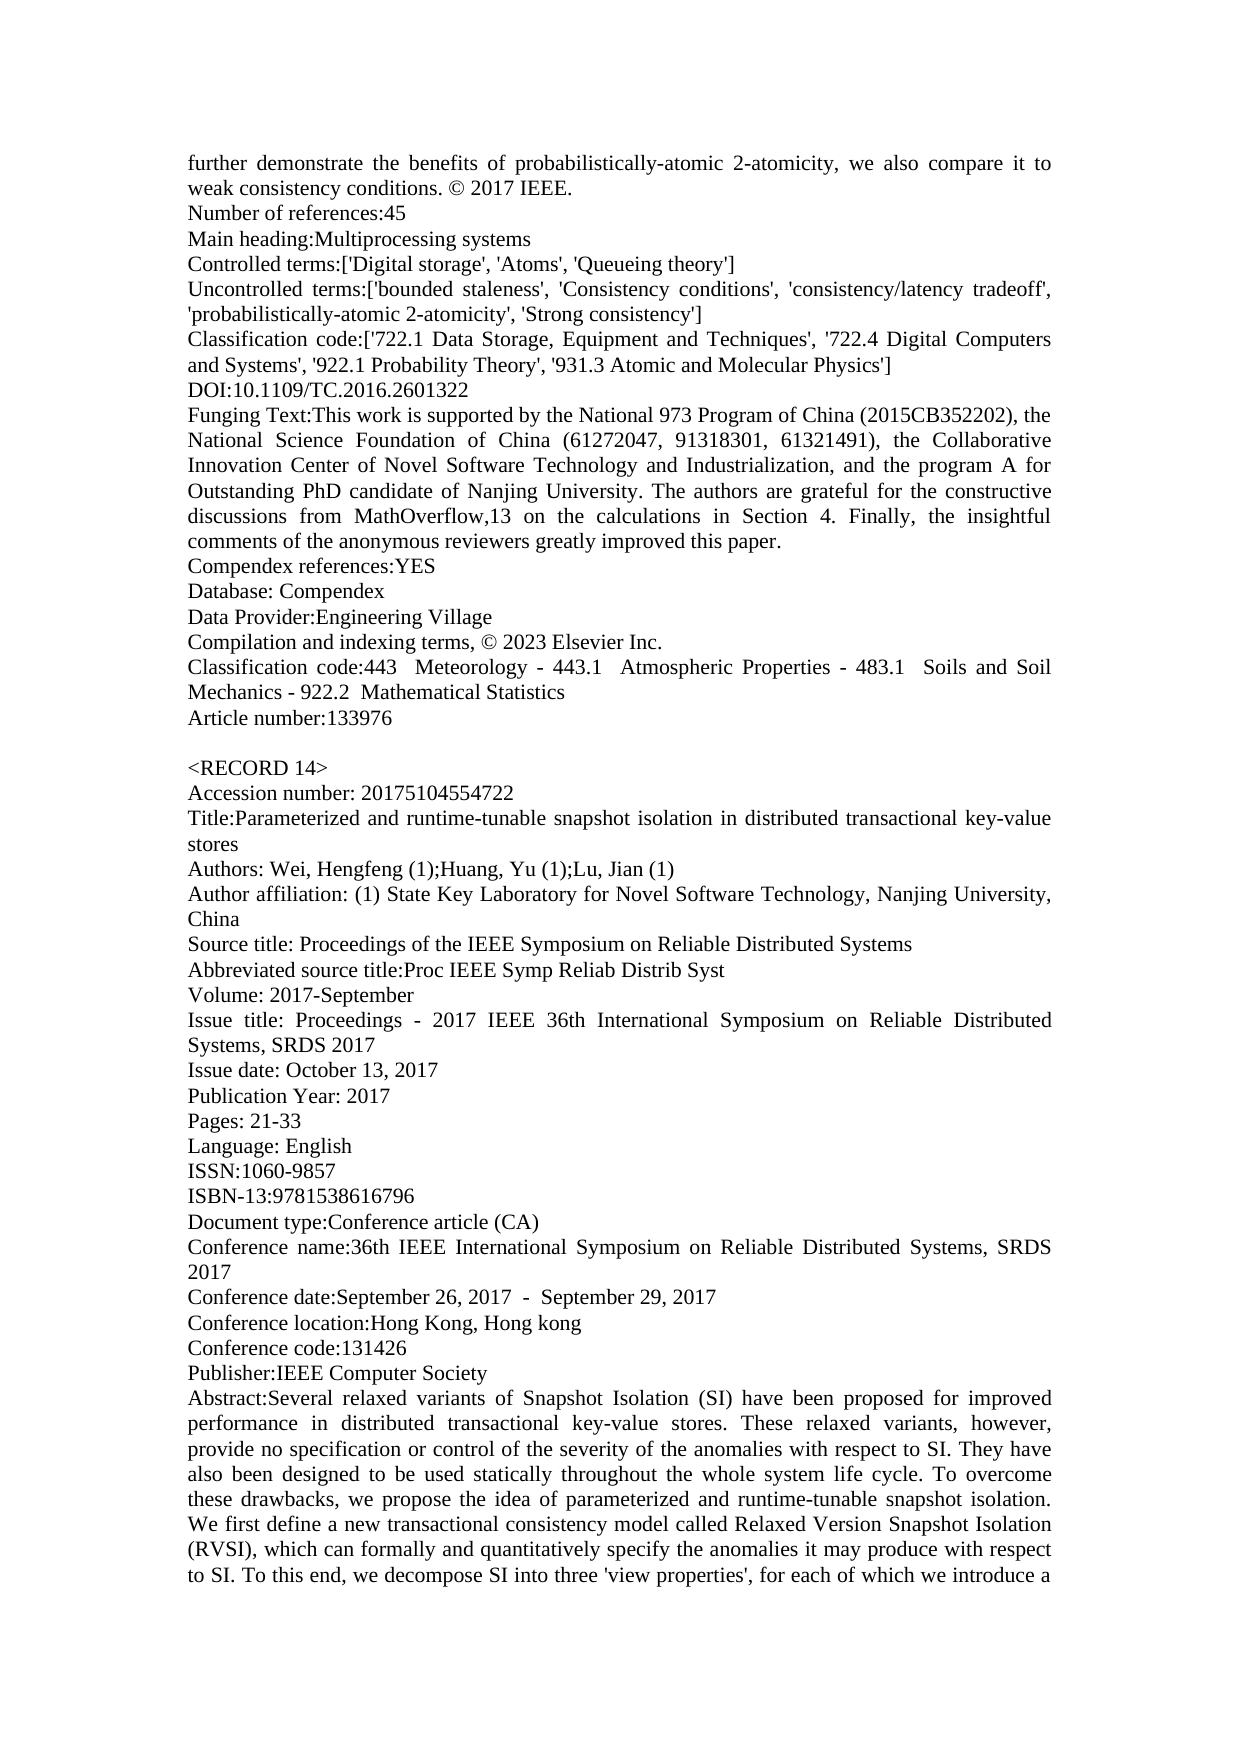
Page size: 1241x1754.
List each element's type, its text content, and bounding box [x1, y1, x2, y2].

text Data Provider:Engineering Village [187, 604, 1053, 629]
text Uncontrolled terms:['bounded staleness', 'Consistency conditions', 'consistency/latency tradeoff', 'probabilistically-atomic 2-atomicity', 'Strong consistency'] [187, 276, 1053, 326]
text Publisher:IEEE Computer Society [187, 1360, 1053, 1385]
text Title:Parameterized and runtime-tunable snapshot isolation in distributed transactional key-value stores [187, 805, 1053, 856]
text Classification code:443 Meteorology - 443.1 Atmospheric Properties - 483.1 Soils and Soil Mechanics - 922.2 Mathematical Statistics [187, 654, 1053, 704]
text ISBN-13:9781538616796 [187, 1183, 1053, 1209]
text Author affiliation: (1) State Key Laboratory for Novel Software Technology, Nanjing University, China [187, 881, 1053, 931]
text Document type:Conference article (CA) [187, 1209, 1053, 1234]
text Funging Text:This work is supported by the National 973 Program of China (2015CB352202), the National Science Foundation of China (61272047, 91318301, 61321491), the Collaborative Innovation Center of Novel Software Technology and Industrialization, and the program A for Outstanding PhD candidate of Nanjing University. The authors are grateful for the constructive discussions from MathOverflow,13 on the calculations in Section 4. Finally, the insightful comments of the anonymous reviewers greatly improved this paper. [187, 402, 1053, 553]
text Database: Compendex [187, 578, 1053, 604]
text Main heading:Multiprocessing systems [187, 226, 1053, 251]
text Classification code:['722.1 Data Storage, Equipment and Techniques', '722.4 Digital Computers and Systems', '922.1 Probability Theory', '931.3 Atomic and Molecular Physics'] [187, 326, 1053, 377]
text Volume: 2017-September [187, 982, 1053, 1007]
text Conference date:September 26, 2017 - September 29, 2017 [187, 1284, 1053, 1309]
text Conference code:131426 [187, 1335, 1053, 1360]
text Controlled terms:['Digital storage', 'Atoms', 'Queueing theory'] [187, 251, 1053, 276]
text Conference location:Hong Kong, Hong kong [187, 1309, 1053, 1335]
text Accession number: 20175104554722 [187, 780, 1053, 805]
text Compilation and indexing terms, © 2023 Elsevier Inc. [187, 629, 1053, 654]
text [187, 1385, 1053, 1587]
text Number of references:45 [187, 200, 1053, 226]
text Abbreviated source title:Proc IEEE Symp Reliab Distrib Syst [187, 957, 1053, 982]
text Source title: Proceedings of the IEEE Symposium on Reliable Distributed Systems [187, 931, 1053, 957]
text Conference name:36th IEEE International Symposium on Reliable Distributed Systems, SRDS 2017 [187, 1234, 1053, 1284]
text Issue date: October 13, 2017 [187, 1057, 1053, 1083]
text DOI:10.1109/TC.2016.2601322 [187, 377, 1053, 402]
text Article number:133976 [187, 704, 1053, 730]
text ISSN:1060-9857 [187, 1158, 1053, 1183]
text Authors: Wei, Hengfeng (1);Huang, Yu (1);Lu, Jian (1) [187, 856, 1053, 881]
text <RECORD 14> [187, 755, 1053, 780]
text Compendex references:YES [187, 553, 1053, 578]
text Language: English [187, 1133, 1053, 1158]
text Pages: 21-33 [187, 1108, 1053, 1133]
text Publication Year: 2017 [187, 1083, 1053, 1108]
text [187, 150, 1053, 200]
text Issue title: Proceedings - 2017 IEEE 36th International Symposium on Reliable Distributed Systems, SRDS 2017 [187, 1007, 1053, 1057]
